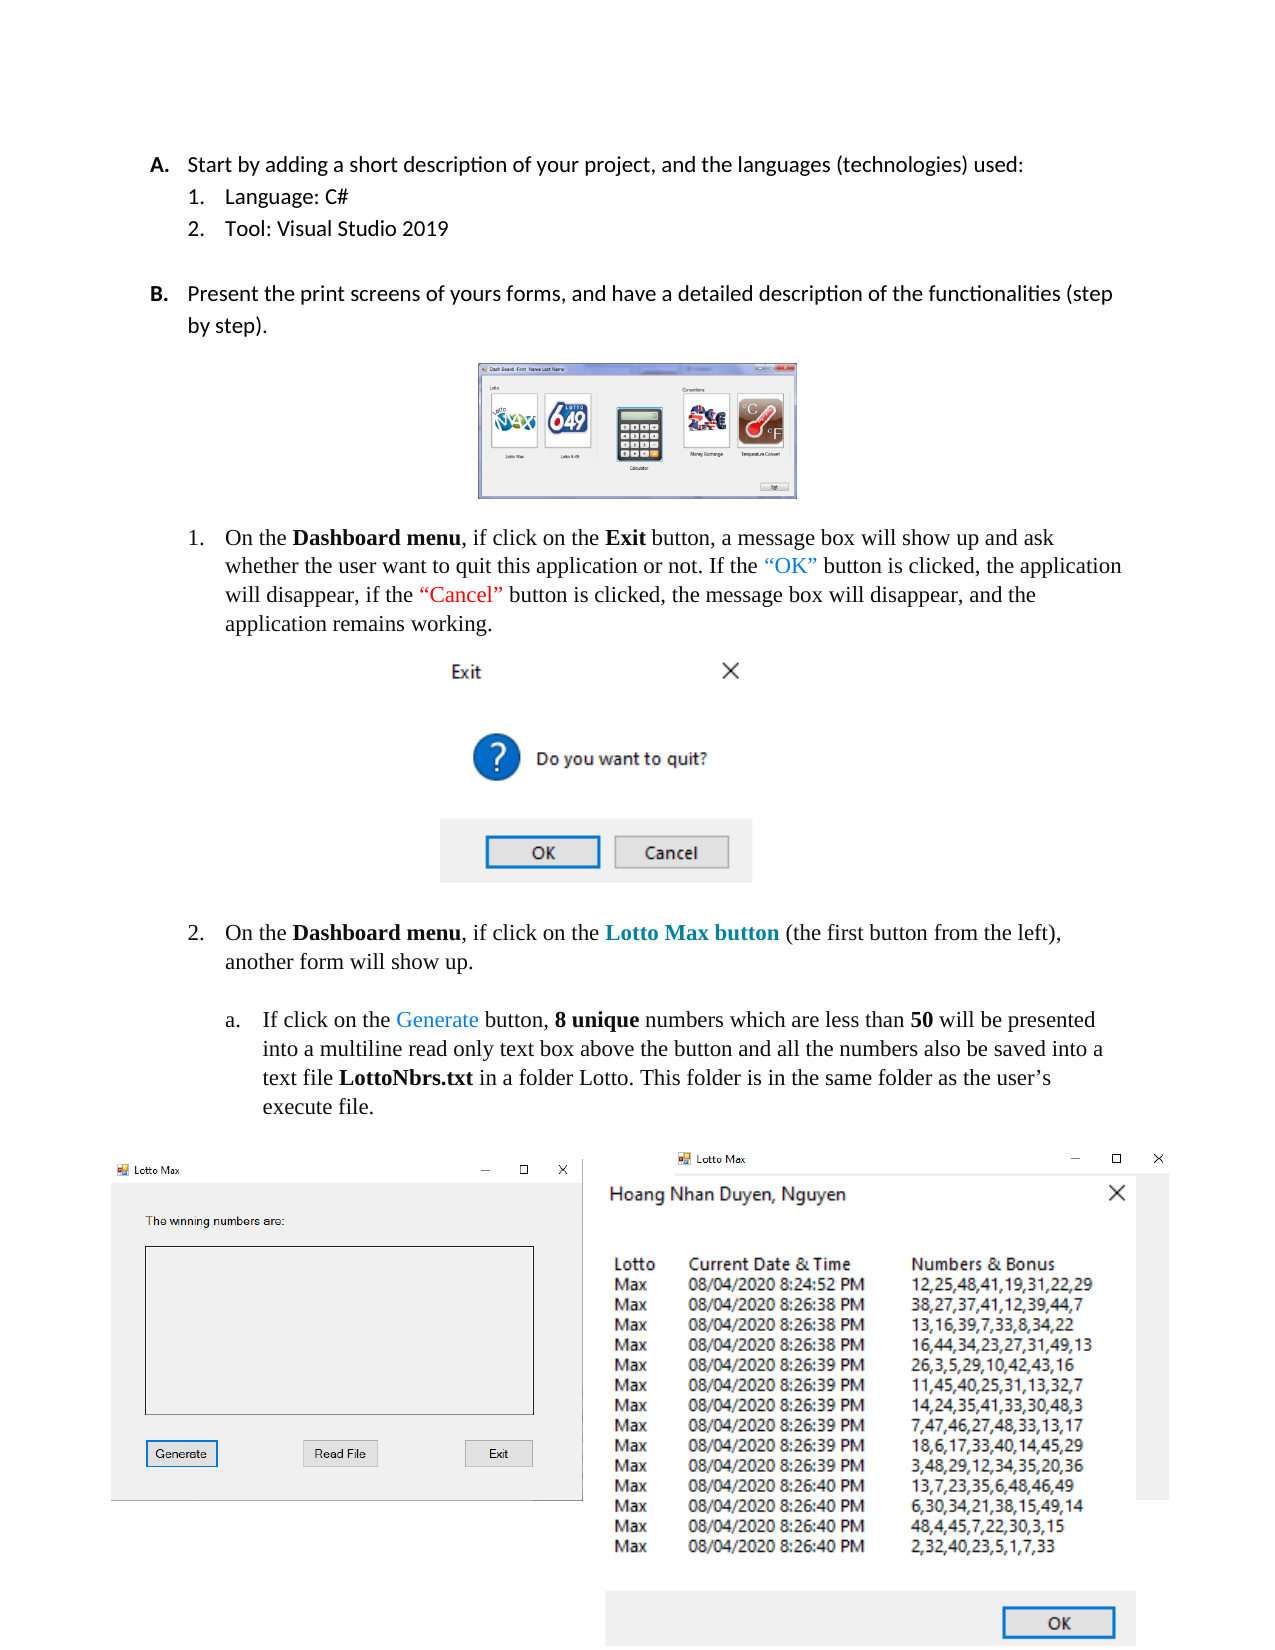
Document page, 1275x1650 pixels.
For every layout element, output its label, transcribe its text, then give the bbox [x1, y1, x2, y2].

list Tool: Visual Studio 2019 [187, 214, 1125, 242]
list If click on the Generate button, 8 unique numbers which are less than 50 will be presented into a multiline read only text box above the button and all the numbers also be saved into a text file LottoNbrs.txt in a folder Lotto. This folder is in the same folder as the user’s execute file. [225, 1006, 1125, 1119]
list On the Dashboard menu, if click on the Exit button, a message box will show up and ask whether the user want to quit this application or not. If the “OK” button is clicked, the application will disappear, if the “Cancel” button is clicked, the message box will disappear, and the application remains working. [187, 524, 1125, 637]
picture [110, 1159, 583, 1501]
list Language: C# [187, 182, 1125, 210]
picture [605, 1147, 1169, 1646]
list Present the print screens of yours forms, and have a detailed description of the functionalities (step by step). [150, 279, 1125, 339]
list Start by adding a short description of your project, and the languages (technologies) used: [150, 150, 1125, 178]
picture [439, 649, 753, 883]
picture [478, 363, 797, 499]
list On the Dashboard menu, if click on the Lotto Max button (the first button from the left), another form will show up. [187, 919, 1125, 974]
